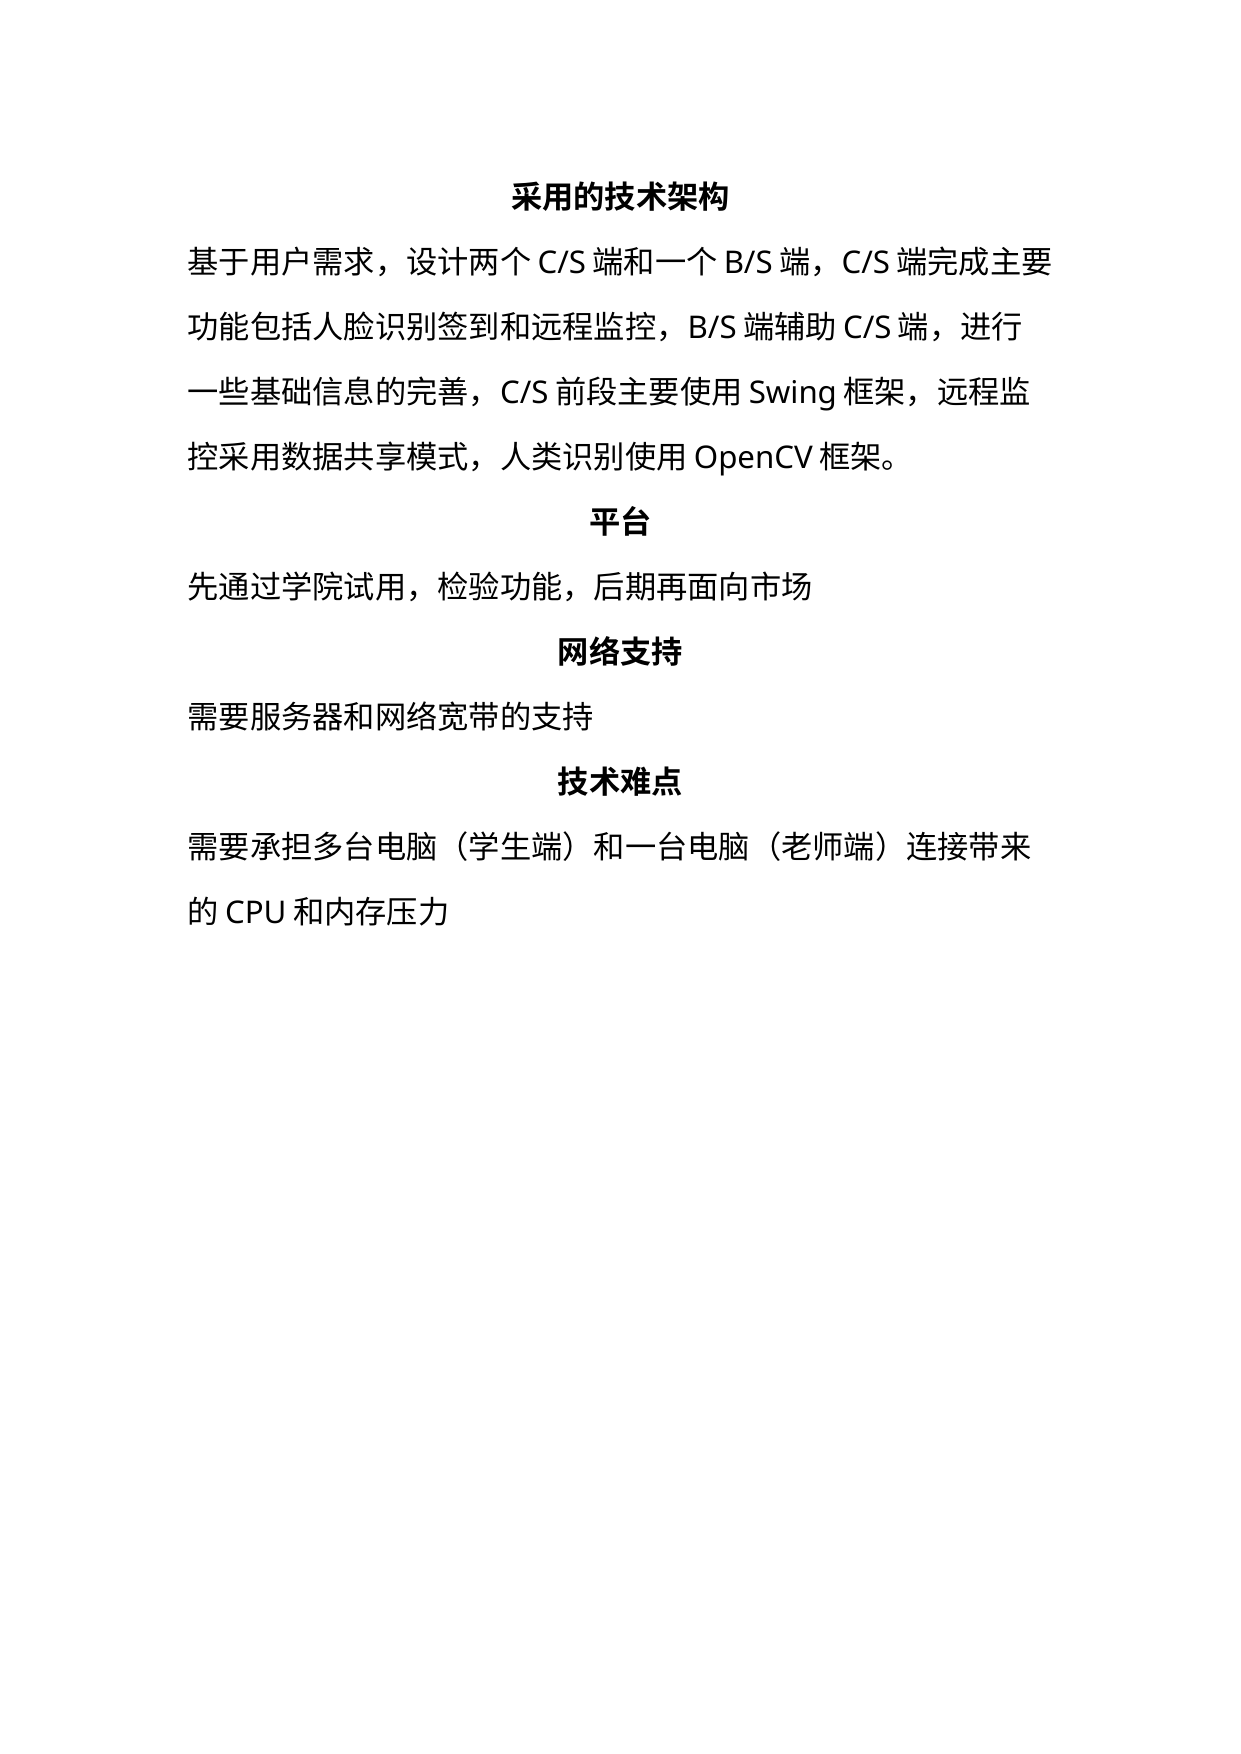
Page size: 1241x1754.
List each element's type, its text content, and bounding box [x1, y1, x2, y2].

text 基于用户需求，设计两个C/S端和一个B/S端，C/S端完成主要功能包括人脸识别签到和远程监控，B/S端辅助C/S端，进行一些基础信息的完善，C/S前段主要使用Swing框架，远程监控采用数据共享模式，人类识别使用OpenCV框架。 [187, 227, 1053, 487]
text 需要服务器和网络宽带的支持 [187, 682, 1053, 747]
text 平台 [187, 487, 1053, 552]
text 需要承担多台电脑（学生端）和一台电脑（老师端）连接带来的CPU和内存压力 [187, 812, 1053, 942]
text 技术难点 [187, 747, 1053, 812]
text 网络支持 [187, 617, 1053, 682]
text 先通过学院试用，检验功能，后期再面向市场 [187, 552, 1053, 617]
text 采用的技术架构 [187, 162, 1053, 227]
